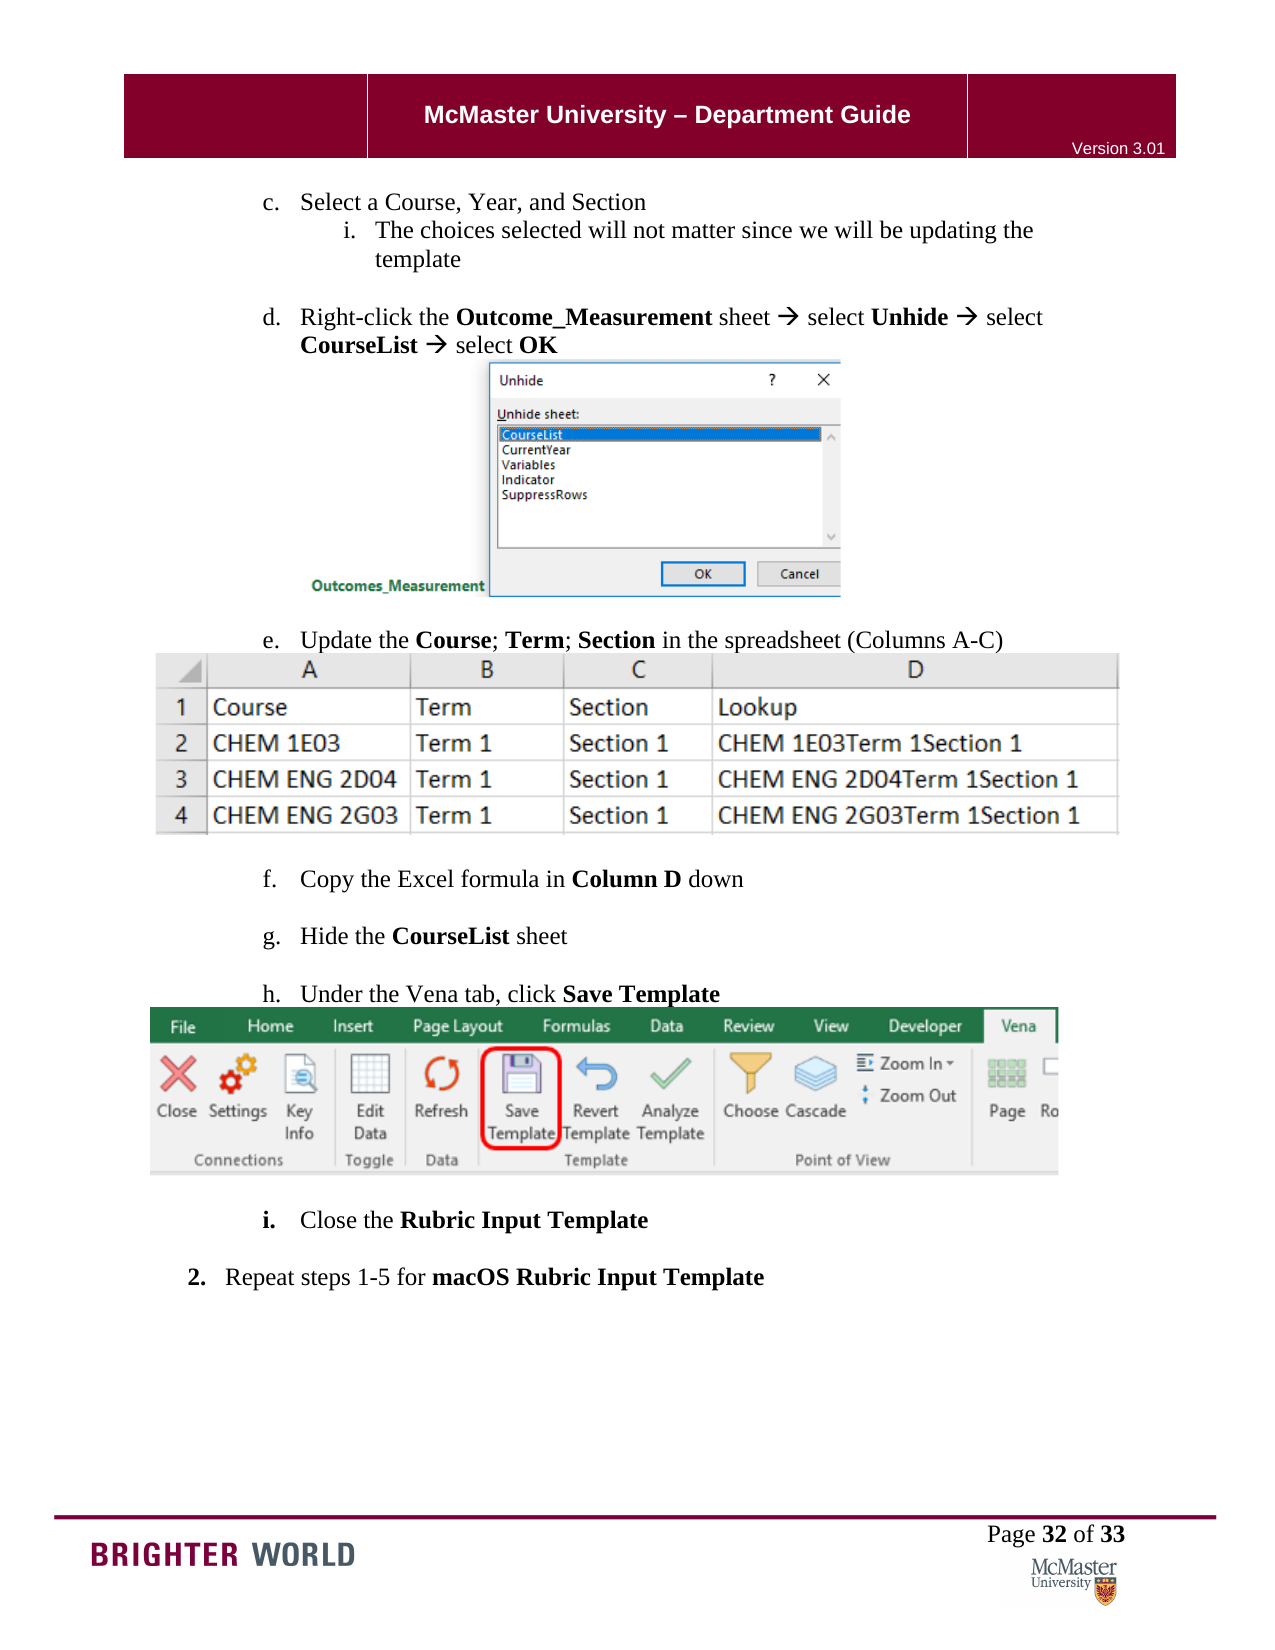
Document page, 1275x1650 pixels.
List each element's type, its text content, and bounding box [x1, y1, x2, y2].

picture [155, 653, 1120, 835]
list Under the Vena tab, click Save Template [262, 979, 1125, 1007]
list Hide the CourseList sheet [262, 921, 1125, 950]
list The choices selected will not matter since we will be updating the template [356, 215, 1125, 273]
picture [150, 1007, 1060, 1177]
list Repeat steps 1-5 for macOS Rubric Input Template [187, 1262, 1125, 1291]
list Right-click the Outcome_Measurement sheet select Unhide select CourseList select OK [262, 302, 1125, 359]
list Close the Rubric Input Template [262, 1205, 1125, 1234]
picture [0, 1505, 1272, 1626]
list Update the Course; Term; Section in the spreadsheet (Columns A-C) [262, 625, 1125, 654]
list Copy the Excel formula in Column D down [262, 864, 1125, 892]
list Select a Course, Year, and Section [262, 187, 1125, 215]
picture [300, 359, 841, 597]
